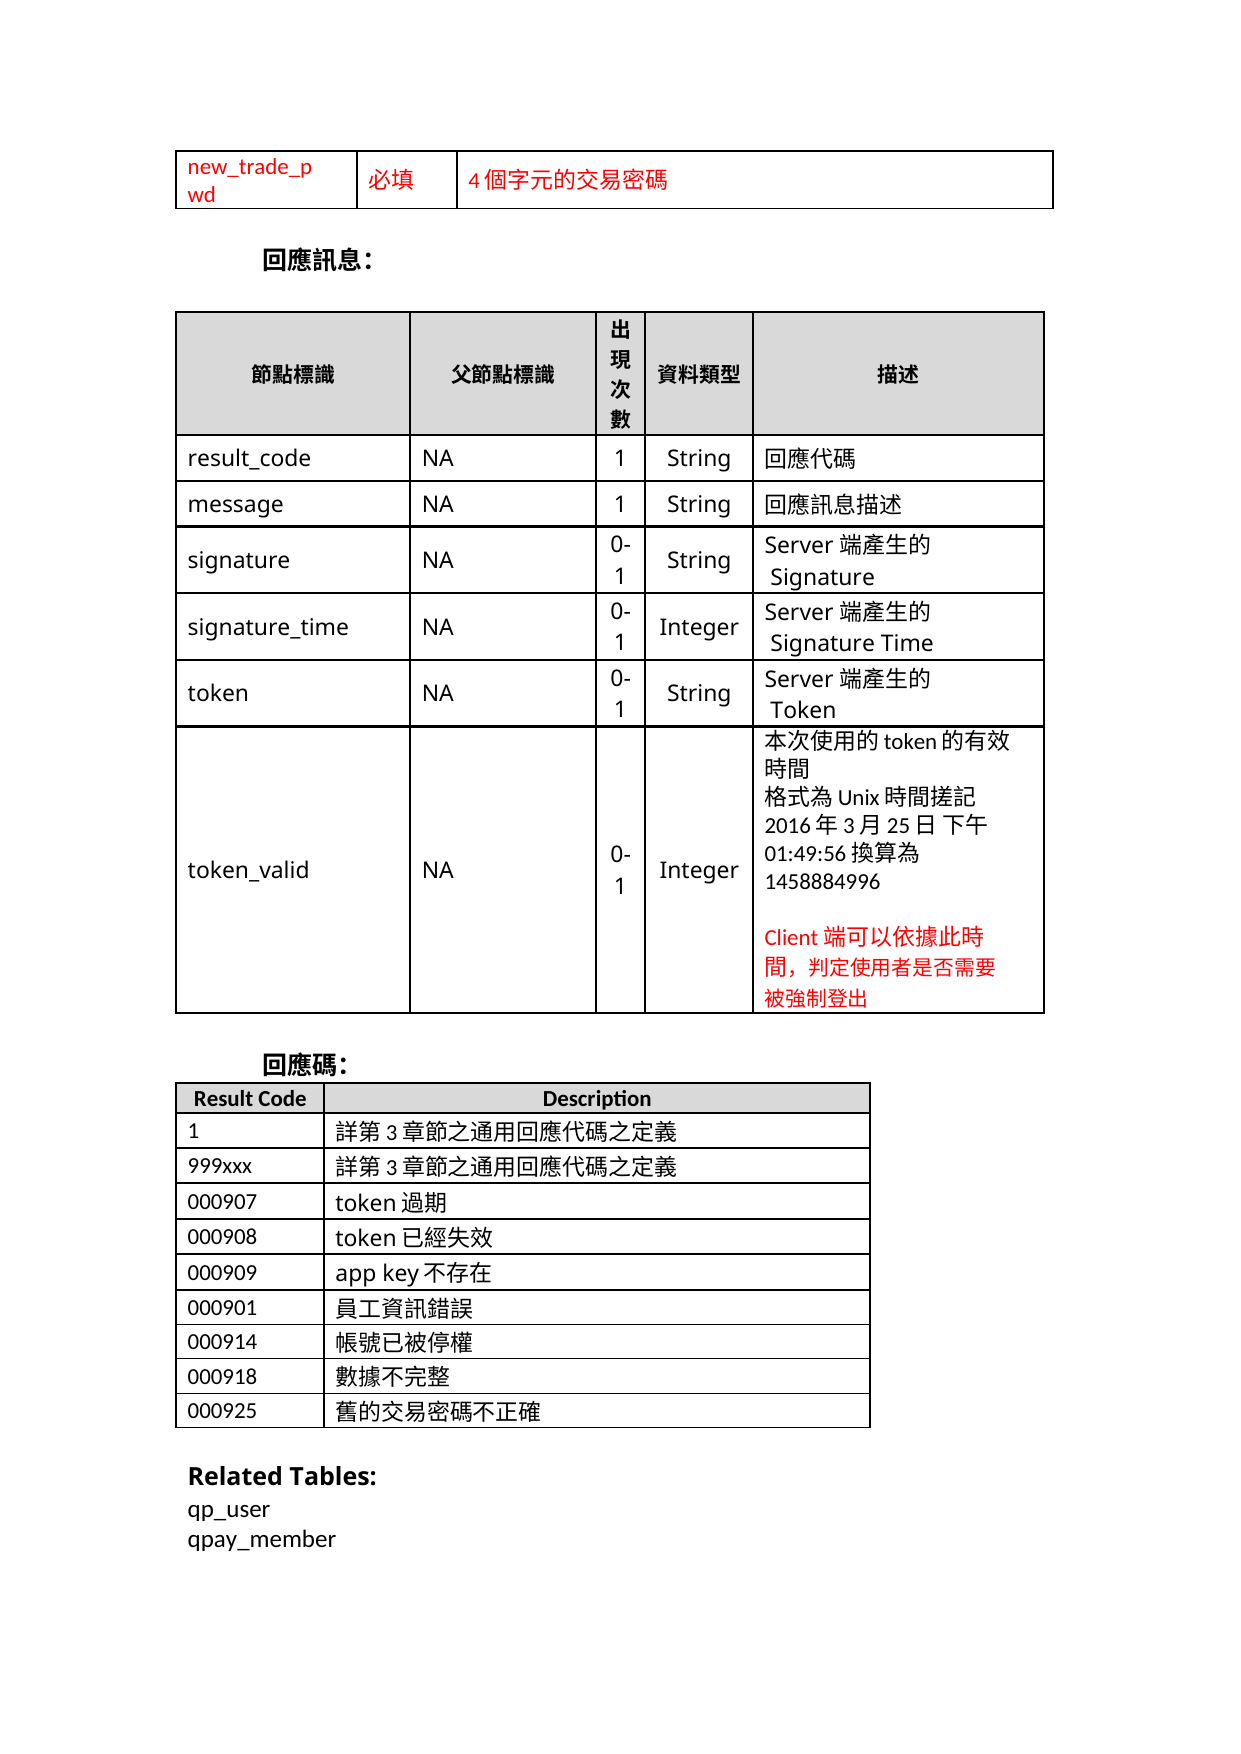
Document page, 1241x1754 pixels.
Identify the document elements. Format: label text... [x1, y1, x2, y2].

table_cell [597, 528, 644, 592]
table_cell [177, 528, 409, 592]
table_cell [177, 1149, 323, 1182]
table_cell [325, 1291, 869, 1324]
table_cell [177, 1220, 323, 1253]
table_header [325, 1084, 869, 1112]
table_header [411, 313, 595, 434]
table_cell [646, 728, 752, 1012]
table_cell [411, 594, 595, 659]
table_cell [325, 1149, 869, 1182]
text Related Tables: [187, 1459, 1053, 1493]
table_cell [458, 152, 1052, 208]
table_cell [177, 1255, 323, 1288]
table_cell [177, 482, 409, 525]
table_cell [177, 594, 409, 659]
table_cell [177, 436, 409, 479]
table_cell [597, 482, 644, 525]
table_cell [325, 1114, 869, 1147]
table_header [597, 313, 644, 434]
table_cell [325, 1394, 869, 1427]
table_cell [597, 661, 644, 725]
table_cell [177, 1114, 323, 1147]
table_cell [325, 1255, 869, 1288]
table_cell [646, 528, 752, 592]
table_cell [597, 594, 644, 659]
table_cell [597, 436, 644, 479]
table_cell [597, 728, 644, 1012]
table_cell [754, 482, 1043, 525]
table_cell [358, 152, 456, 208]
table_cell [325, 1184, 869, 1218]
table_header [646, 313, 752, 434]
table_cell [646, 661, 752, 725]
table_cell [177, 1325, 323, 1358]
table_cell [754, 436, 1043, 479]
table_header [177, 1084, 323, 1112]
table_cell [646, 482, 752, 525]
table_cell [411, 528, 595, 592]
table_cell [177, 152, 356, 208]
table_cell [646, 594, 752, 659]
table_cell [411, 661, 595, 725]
list 回應碼： [187, 1045, 1053, 1082]
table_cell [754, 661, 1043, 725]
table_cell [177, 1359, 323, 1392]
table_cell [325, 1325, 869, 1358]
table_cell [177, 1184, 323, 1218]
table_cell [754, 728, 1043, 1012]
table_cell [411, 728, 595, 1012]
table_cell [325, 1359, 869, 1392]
list 回應訊息： [187, 240, 1053, 277]
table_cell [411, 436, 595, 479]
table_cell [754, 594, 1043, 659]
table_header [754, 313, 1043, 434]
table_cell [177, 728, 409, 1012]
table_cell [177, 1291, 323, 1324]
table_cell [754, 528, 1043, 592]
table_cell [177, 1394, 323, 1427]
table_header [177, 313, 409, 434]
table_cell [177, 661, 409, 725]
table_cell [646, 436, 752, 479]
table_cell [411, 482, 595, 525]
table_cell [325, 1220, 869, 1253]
text qp_user [187, 1493, 1053, 1523]
text qpay_member [187, 1523, 1053, 1554]
